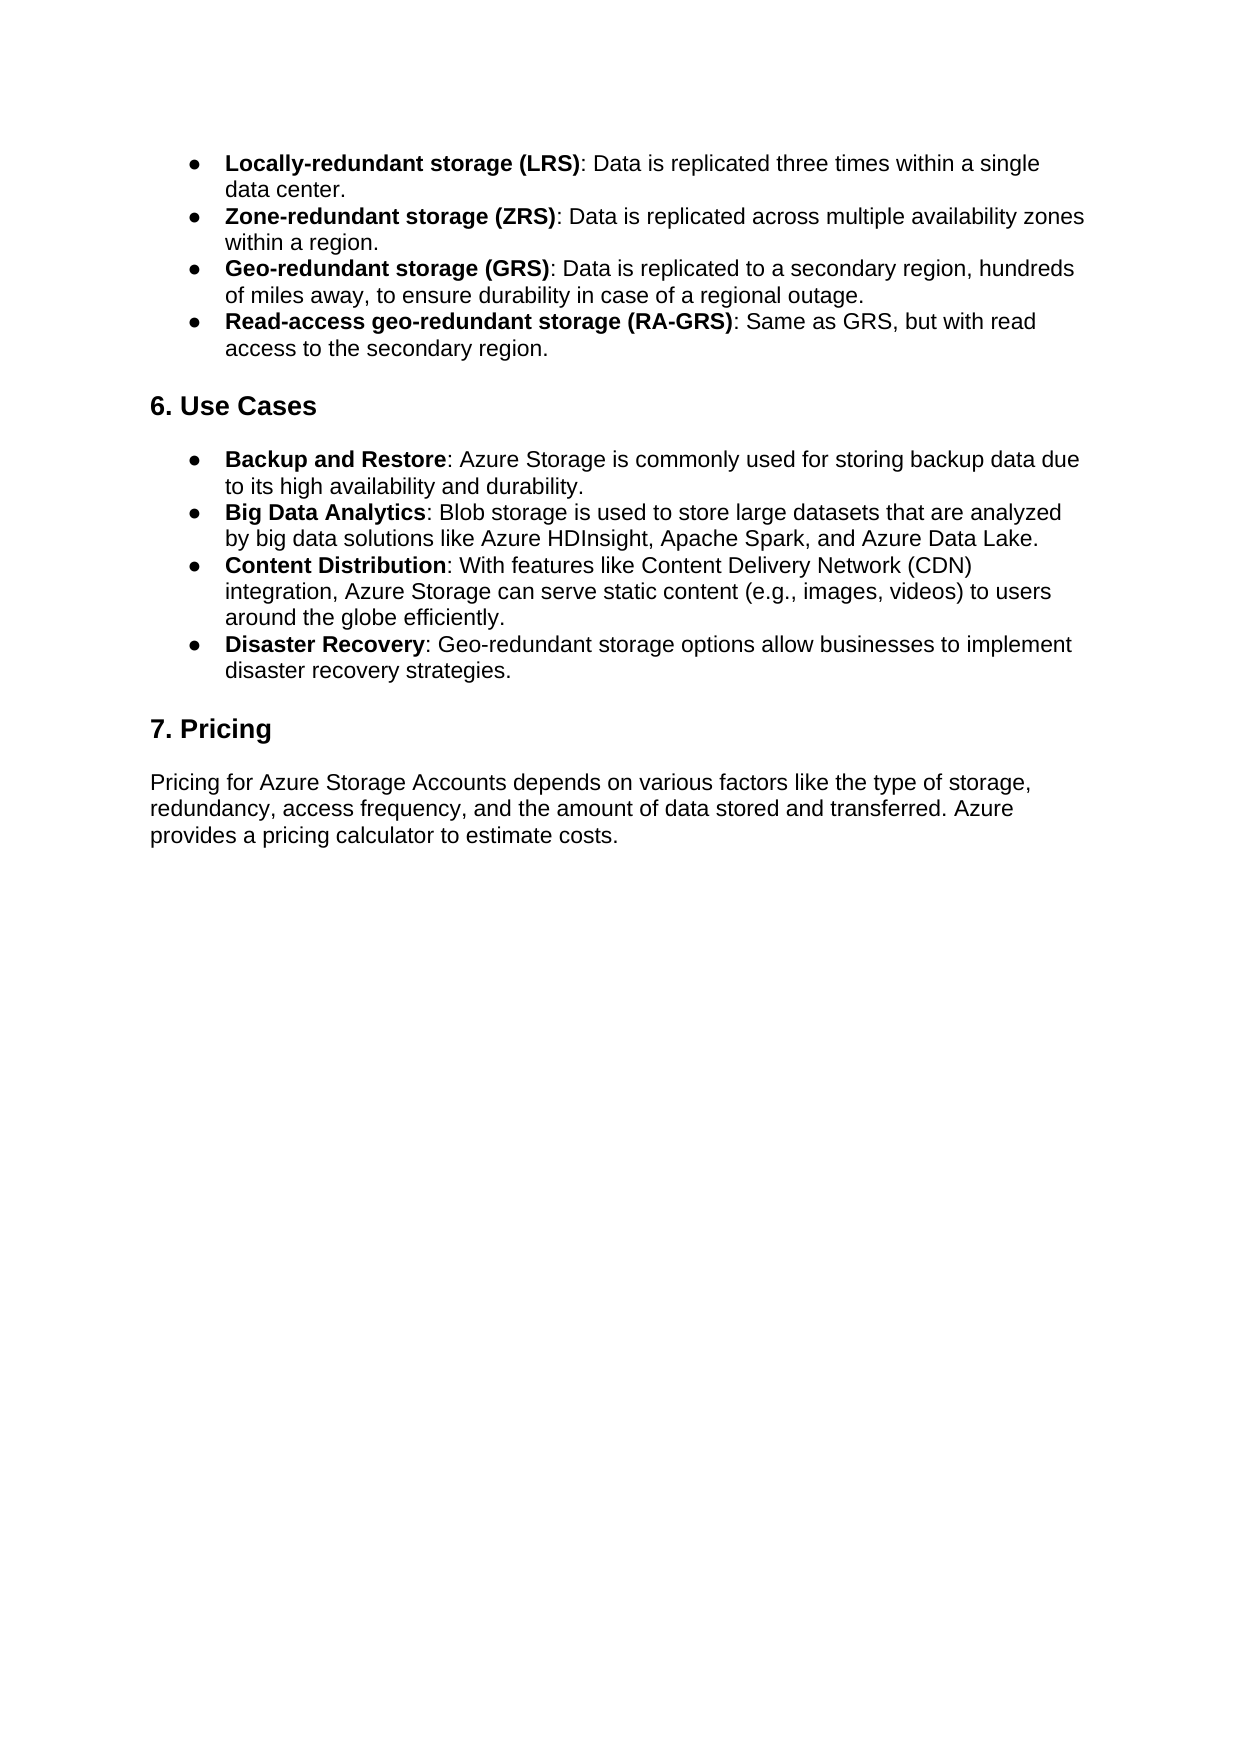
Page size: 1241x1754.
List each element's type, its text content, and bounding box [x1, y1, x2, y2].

list Big Data Analytics: Blob storage is used to store large datasets that are analyzed by big data solutions like Azure HDInsight, Apache Spark, and Azure Data Lake. [187, 499, 1090, 552]
list Zone-redundant storage (ZRS): Data is replicated across multiple availability zones within a region. [187, 203, 1090, 255]
list Disaster Recovery: Geo-redundant storage options allow businesses to implement disaster recovery strategies. [187, 631, 1090, 683]
subtitle 6. Use Cases [150, 390, 1090, 421]
list Locally-redundant storage (LRS): Data is replicated three times within a single data center. [187, 150, 1090, 203]
list Read-access geo-redundant storage (RA-GRS): Same as GRS, but with read access to the secondary region. [187, 308, 1090, 361]
list Content Distribution: With features like Content Delivery Network (CDN) integration, Azure Storage can serve static content (e.g., images, videos) to users around the globe efficiently. [187, 552, 1090, 631]
text Pricing for Azure Storage Accounts depends on various factors like the type of storage, redundancy, access frequency, and the amount of data stored and transferred. Azure provides a pricing calculator to estimate costs. [150, 769, 1090, 848]
list Backup and Restore: Azure Storage is commonly used for storing backup data due to its high availability and durability. [187, 446, 1090, 499]
subtitle 7. Pricing [150, 713, 1090, 744]
list Geo-redundant storage (GRS): Data is replicated to a secondary region, hundreds of miles away, to ensure durability in case of a regional outage. [187, 255, 1090, 308]
